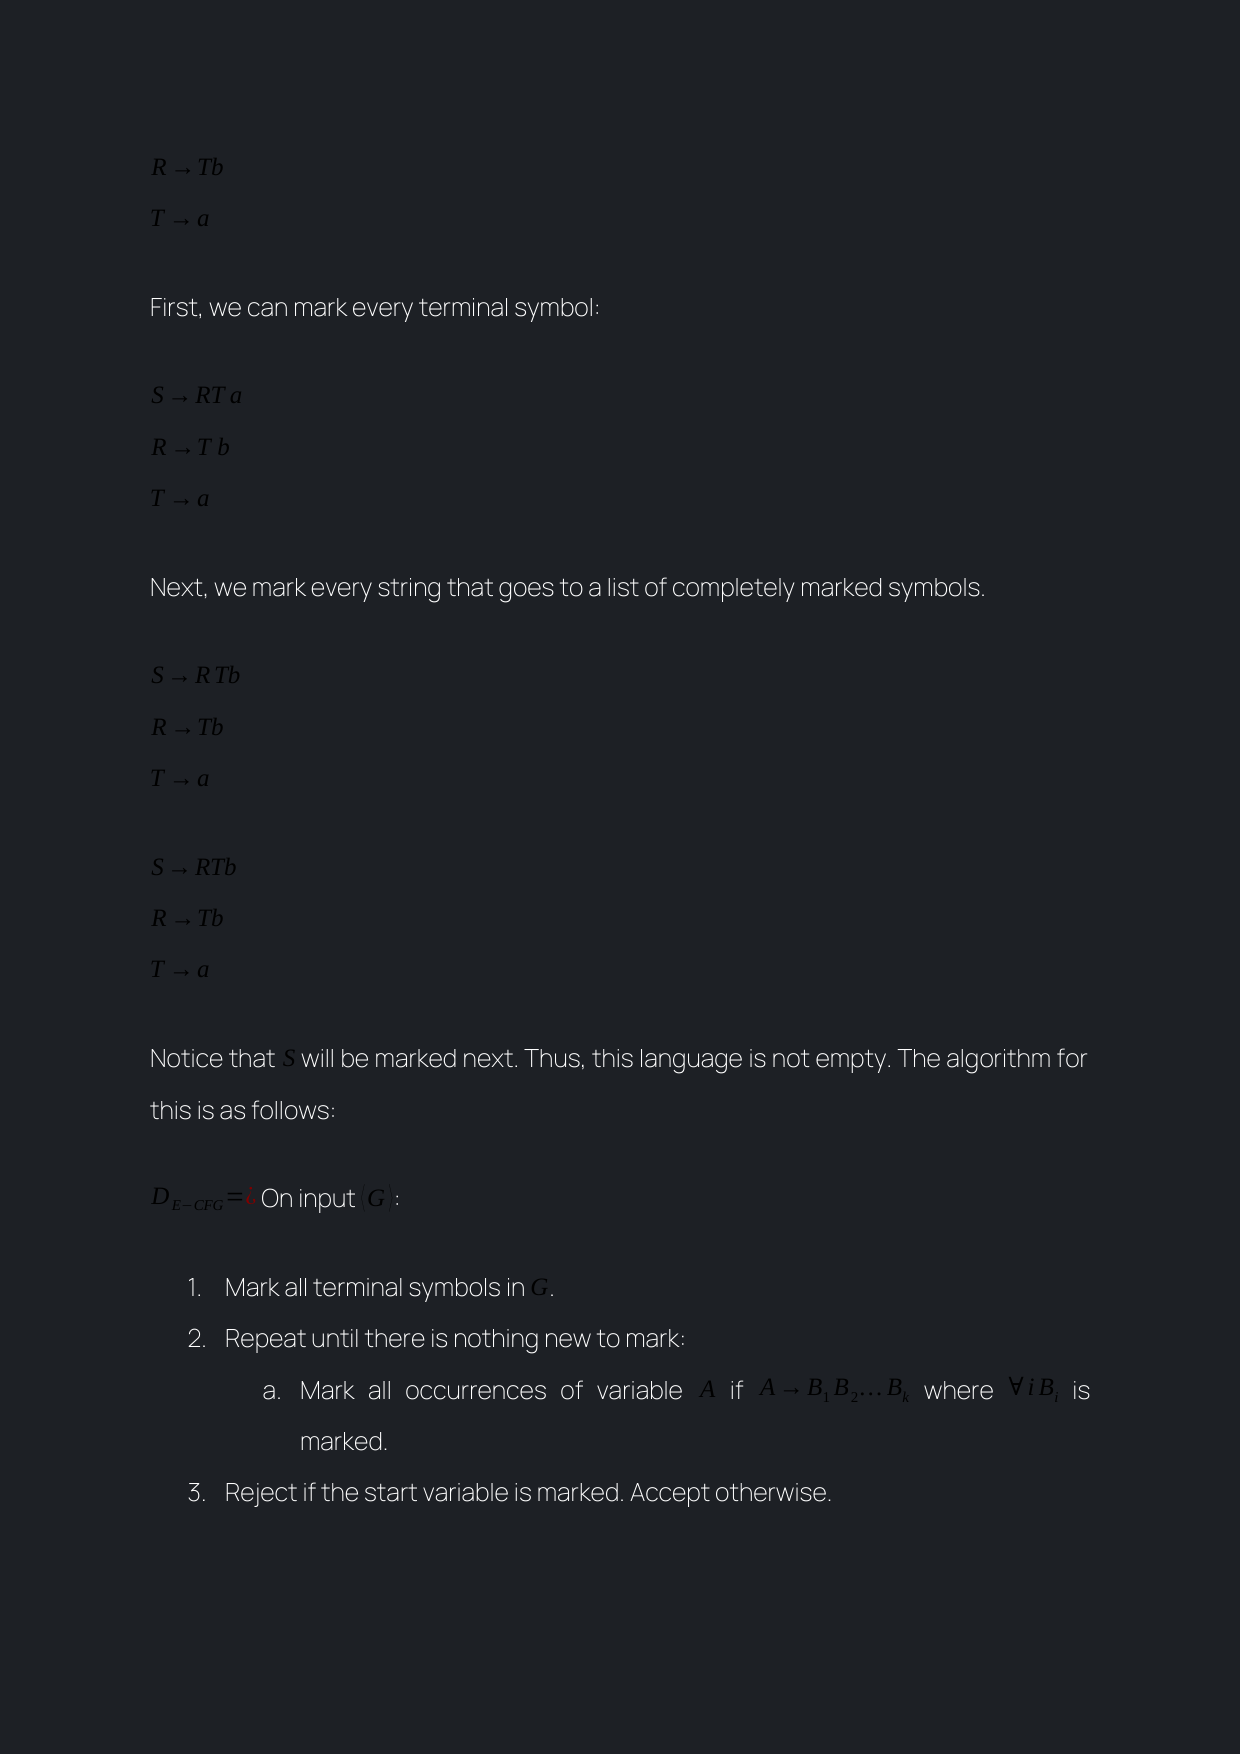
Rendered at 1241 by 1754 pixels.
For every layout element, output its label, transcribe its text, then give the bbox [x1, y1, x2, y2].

list Mark all terminal symbols in . [187, 1270, 1090, 1304]
list Repeat until there is nothing new to mark: [187, 1321, 1090, 1355]
text Notice that will be marked next. Thus, this language is not empty. The algorithm for this is as follows: [150, 1041, 1090, 1127]
text On input : [150, 1181, 1090, 1215]
text Next, we mark every string that goes to a list of completely marked symbols. [150, 570, 1090, 604]
text First, we can mark every terminal symbol: [150, 290, 1090, 324]
list Mark all occurrences of variable if where is marked. [262, 1372, 1090, 1458]
list Reject if the start variable is marked. Accept otherwise. [187, 1475, 1090, 1509]
